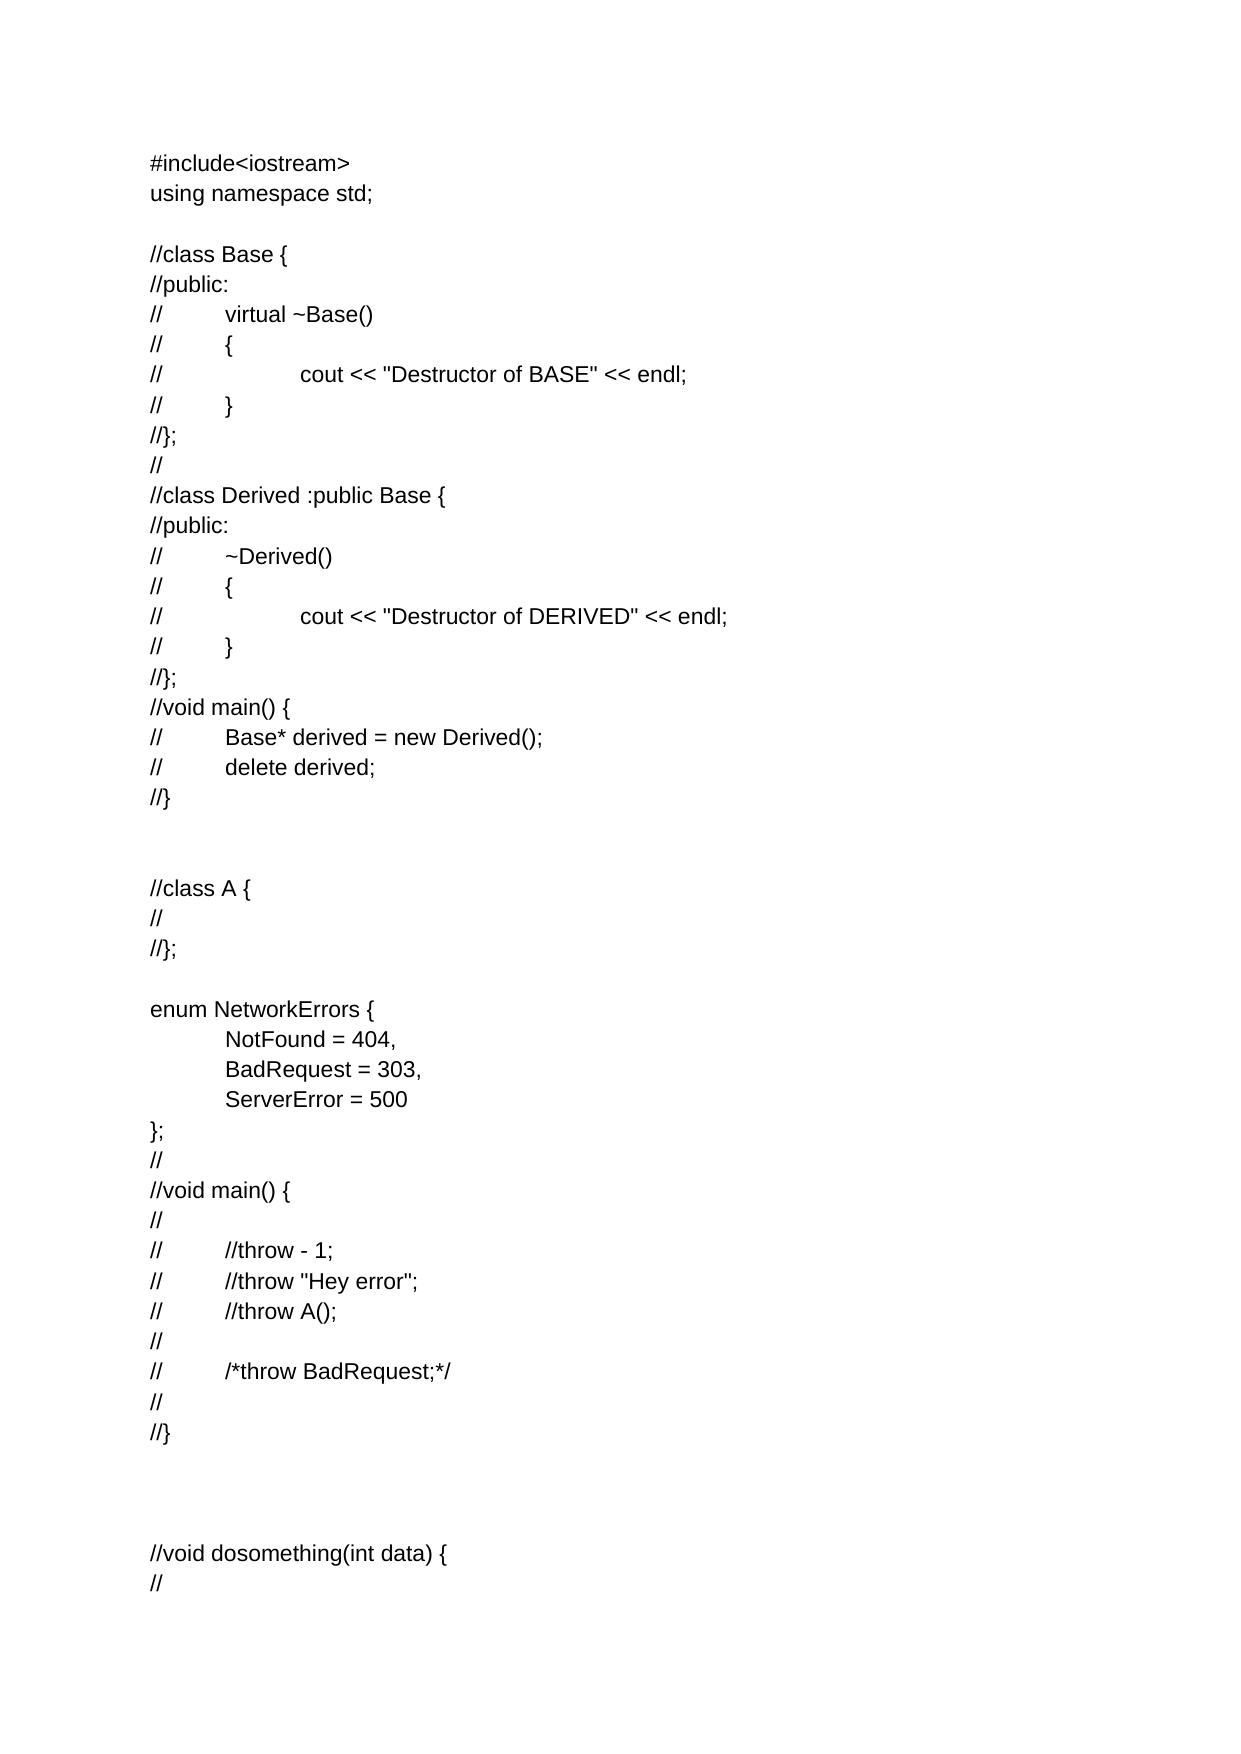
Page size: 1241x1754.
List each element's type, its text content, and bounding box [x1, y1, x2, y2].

text // cout << "Destructor of BASE" << endl; [150, 361, 1090, 388]
text //class Derived :public Base { [150, 482, 1090, 509]
text //} [150, 1419, 1090, 1445]
text // [150, 452, 1090, 478]
text // //throw "Hey error"; [150, 1268, 1090, 1294]
text // { [150, 331, 1090, 358]
text //class Base { [150, 241, 1090, 267]
text // //throw A(); [150, 1298, 1090, 1324]
text // ~Derived() [150, 543, 1090, 569]
text using namespace std; [150, 180, 1090, 207]
text //}; [150, 935, 1090, 962]
text //class A { [150, 875, 1090, 901]
text ServerError = 500 [150, 1086, 1090, 1113]
text #include<iostream> [150, 150, 1090, 176]
text // [150, 1570, 1090, 1596]
text // { [150, 573, 1090, 599]
text // //throw - 1; [150, 1237, 1090, 1264]
text // [150, 1328, 1090, 1354]
text //void main() { [150, 694, 1090, 720]
text enum NetworkErrors { [150, 996, 1090, 1022]
text // [150, 905, 1090, 932]
text //public: [150, 512, 1090, 539]
text //} [150, 784, 1090, 811]
text // } [150, 392, 1090, 418]
text //void dosomething(int data) { [150, 1539, 1090, 1566]
text // Base* derived = new Derived(); [150, 724, 1090, 750]
text // delete derived; [150, 754, 1090, 781]
text //void main() { [150, 1177, 1090, 1203]
text //public: [150, 271, 1090, 297]
text // [150, 1147, 1090, 1173]
text // cout << "Destructor of DERIVED" << endl; [150, 603, 1090, 629]
text // [150, 1207, 1090, 1234]
text NotFound = 404, [150, 1026, 1090, 1052]
text // } [150, 633, 1090, 660]
text //}; [150, 663, 1090, 690]
text // virtual ~Base() [150, 301, 1090, 327]
text //}; [150, 422, 1090, 448]
text // /*throw BadRequest;*/ [150, 1358, 1090, 1385]
text // [150, 1388, 1090, 1415]
text BadRequest = 303, [150, 1056, 1090, 1083]
text }; [150, 1117, 1090, 1143]
